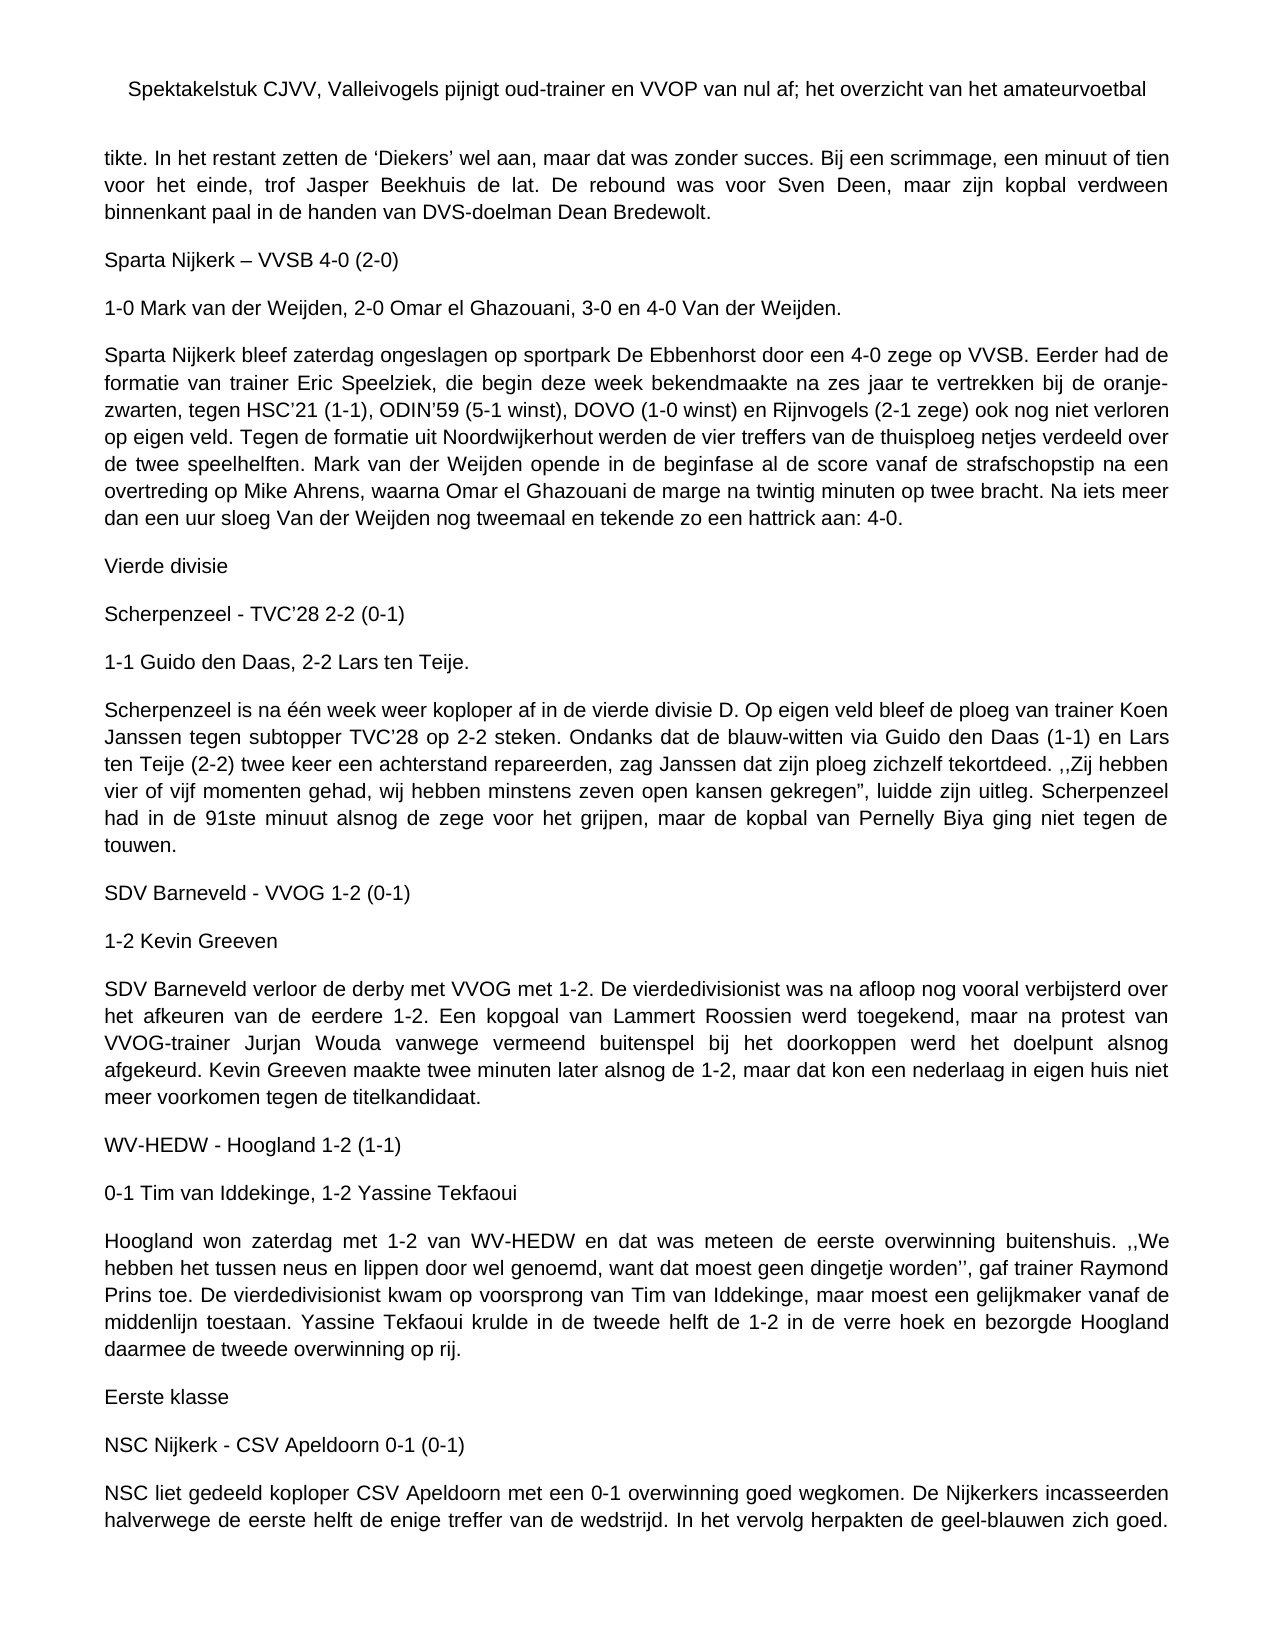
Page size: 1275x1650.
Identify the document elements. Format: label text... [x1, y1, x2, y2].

text NSC Nijkerk - CSV Apeldoorn 0-1 (0-1) [104, 1430, 1171, 1457]
text Sparta Nijkerk – VVSB 4-0 (2-0) [104, 244, 1171, 271]
text Eerste klasse [104, 1382, 1171, 1409]
text Vierde divisie [104, 551, 1171, 578]
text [104, 142, 1171, 223]
text 1-2 Kevin Greeven [104, 926, 1171, 953]
text SDV Barneveld verloor de derby met VVOG met 1-2. De vierdedivisionist was na afloop nog vooral verbijsterd over het afkeuren van de eerdere 1-2. Een kopgoal van Lammert Roossien werd toegekend, maar na protest van VVOG-trainer Jurjan Wouda vanwege vermeend buitenspel bij het doorkoppen werd het doelpunt alsnog afgekeurd. Kevin Greeven maakte twee minuten later alsnog de 1-2, maar dat kon een nederlaag in eigen huis niet meer voorkomen tegen de titelkandidaat. [104, 973, 1171, 1109]
text 0-1 Tim van Iddekinge, 1-2 Yassine Tekfaoui [104, 1178, 1171, 1205]
text 1-1 Guido den Daas, 2-2 Lars ten Teije. [104, 646, 1171, 673]
text 1-0 Mark van der Weijden, 2-0 Omar el Ghazouani, 3-0 en 4-0 Van der Weijden. [104, 292, 1171, 319]
text Sparta Nijkerk bleef zaterdag ongeslagen op sportpark De Ebbenhorst door een 4-0 zege op VVSB. Eerder had de formatie van trainer Eric Speelziek, die begin deze week bekendmaakte na zes jaar te vertrekken bij de oranje-zwarten, tegen HSC’21 (1-1), ODIN’59 (5-1 winst), DOVO (1-0 winst) en Rijnvogels (2-1 zege) ook nog niet verloren op eigen veld. Tegen de formatie uit Noordwijkerhout werden de vier treffers van de thuisploeg netjes verdeeld over de twee speelhelften. Mark van der Weijden opende in de beginfase al de score vanaf de strafschopstip na een overtreding op Mike Ahrens, waarna Omar el Ghazouani de marge na twintig minuten op twee bracht. Na iets meer dan een uur sloeg Van der Weijden nog tweemaal en tekende zo een hattrick aan: 4-0. [104, 340, 1171, 530]
text SDV Barneveld - VVOG 1-2 (0-1) [104, 878, 1171, 905]
text Hoogland won zaterdag met 1-2 van WV-HEDW en dat was meteen de eerste overwinning buitenshuis. ,,We hebben het tussen neus en lippen door wel genoemd, want dat moest geen dingetje worden’’, gaf trainer Raymond Prins toe. De vierdedivisionist kwam op voorsprong van Tim van Iddekinge, maar moest een gelijkmaker vanaf de middenlijn toestaan. Yassine Tekfaoui krulde in de tweede helft de 1-2 in de verre hoek en bezorgde Hoogland daarmee de tweede overwinning op rij. [104, 1226, 1171, 1361]
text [104, 1478, 1171, 1532]
text Scherpenzeel - TVC’28 2-2 (0-1) [104, 598, 1171, 626]
text WV-HEDW - Hoogland 1-2 (1-1) [104, 1130, 1171, 1157]
text Scherpenzeel is na één week weer koploper af in de vierde divisie D. Op eigen veld bleef de ploeg van trainer Koen Janssen tegen subtopper TVC’28 op 2-2 steken. Ondanks dat de blauw-witten via Guido den Daas (1-1) en Lars ten Teije (2-2) twee keer een achterstand repareerden, zag Janssen dat zijn ploeg zichzelf tekortdeed. ,,Zij hebben vier of vijf momenten gehad, wij hebben minstens zeven open kansen gekregen”, luidde zijn uitleg. Scherpenzeel had in de 91ste minuut alsnog de zege voor het grijpen, maar de kopbal van Pernelly Biya ging niet tegen de touwen. [104, 694, 1171, 857]
